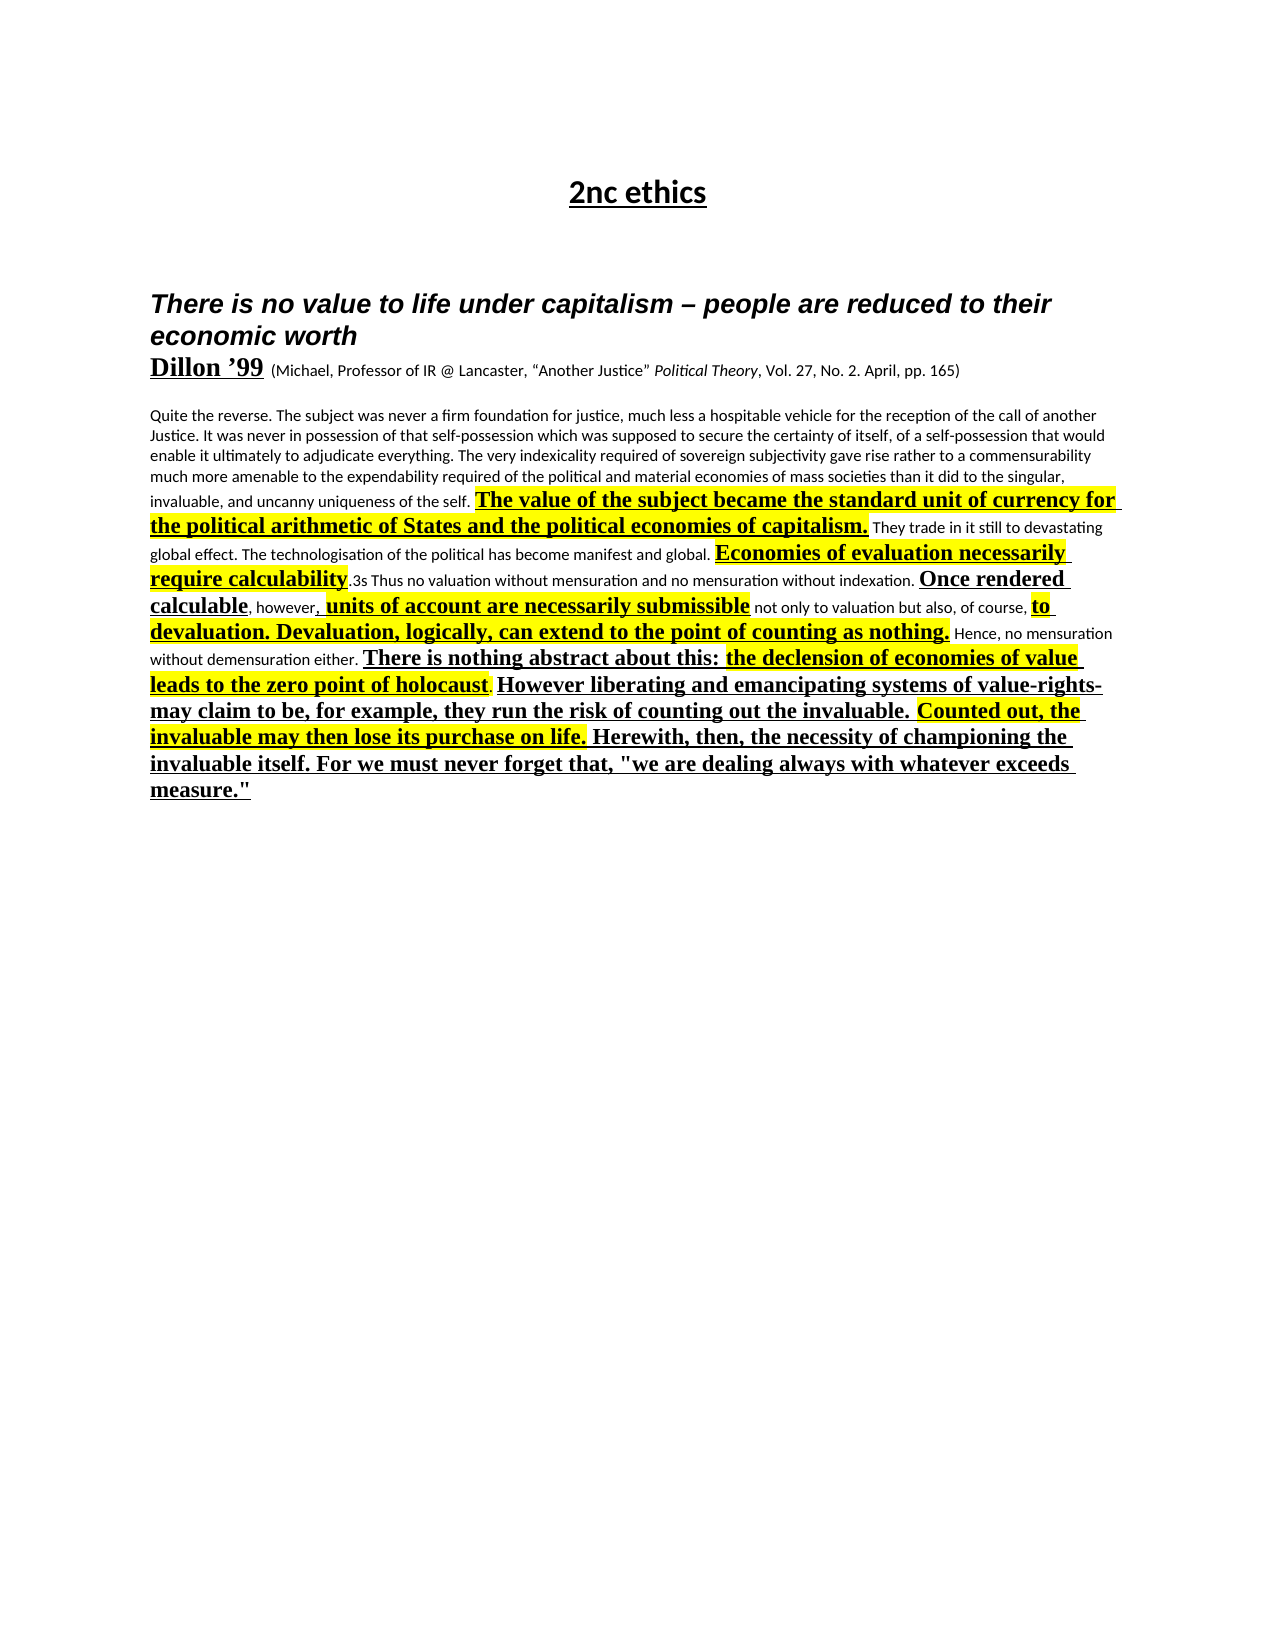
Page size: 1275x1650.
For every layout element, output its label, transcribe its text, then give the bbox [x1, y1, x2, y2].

text 2nc ethics [150, 171, 1125, 212]
text Quite the reverse. The subject was never a firm foundation for justice, much less a hospitable vehicle for the reception of the call of another Justice. It was never in possession of that self-possession which was supposed to secure the certainty of itself, of a self-possession that would enable it ultimately to adjudicate everything. The very indexicality required of sovereign subjectivity gave rise rather to a commensurability much more amenable to the expendability required of the political and material economies of mass societies than it did to the singular, invaluable, and uncanny uniqueness of the self. The value of the subject became the standard unit of currency for the political arithmetic of States and the political economies of capitalism. They trade in it still to devastating global effect. The technologisation of the political has become manifest and global. Economies of evaluation necessarily require calculability.3s Thus no valuation without mensuration and no mensuration without indexation. Once rendered calculable, however, units of account are necessarily submissible not only to valuation but also, of course, to devaluation. Devaluation, logically, can extend to the point of counting as nothing. Hence, no mensuration without demensuration either. There is nothing abstract about this: the declension of economies of value leads to the zero point of holocaust. However liberating and emancipating systems of value-rights-may claim to be, for example, they run the risk of counting out the invaluable. Counted out, the invaluable may then lose its purchase on life. Herewith, then, the necessity of championing the invaluable itself. For we must never forget that, "we are dealing always with whatever exceeds measure." [150, 405, 1125, 802]
text There is no value to life under capitalism – people are reduced to their economic worth [150, 288, 1125, 351]
text Dillon ’99 (Michael, Professor of IR @ Lancaster, “Another Justice” Political Theory, Vol. 27, No. 2. April, pp. 165) [150, 351, 1125, 382]
